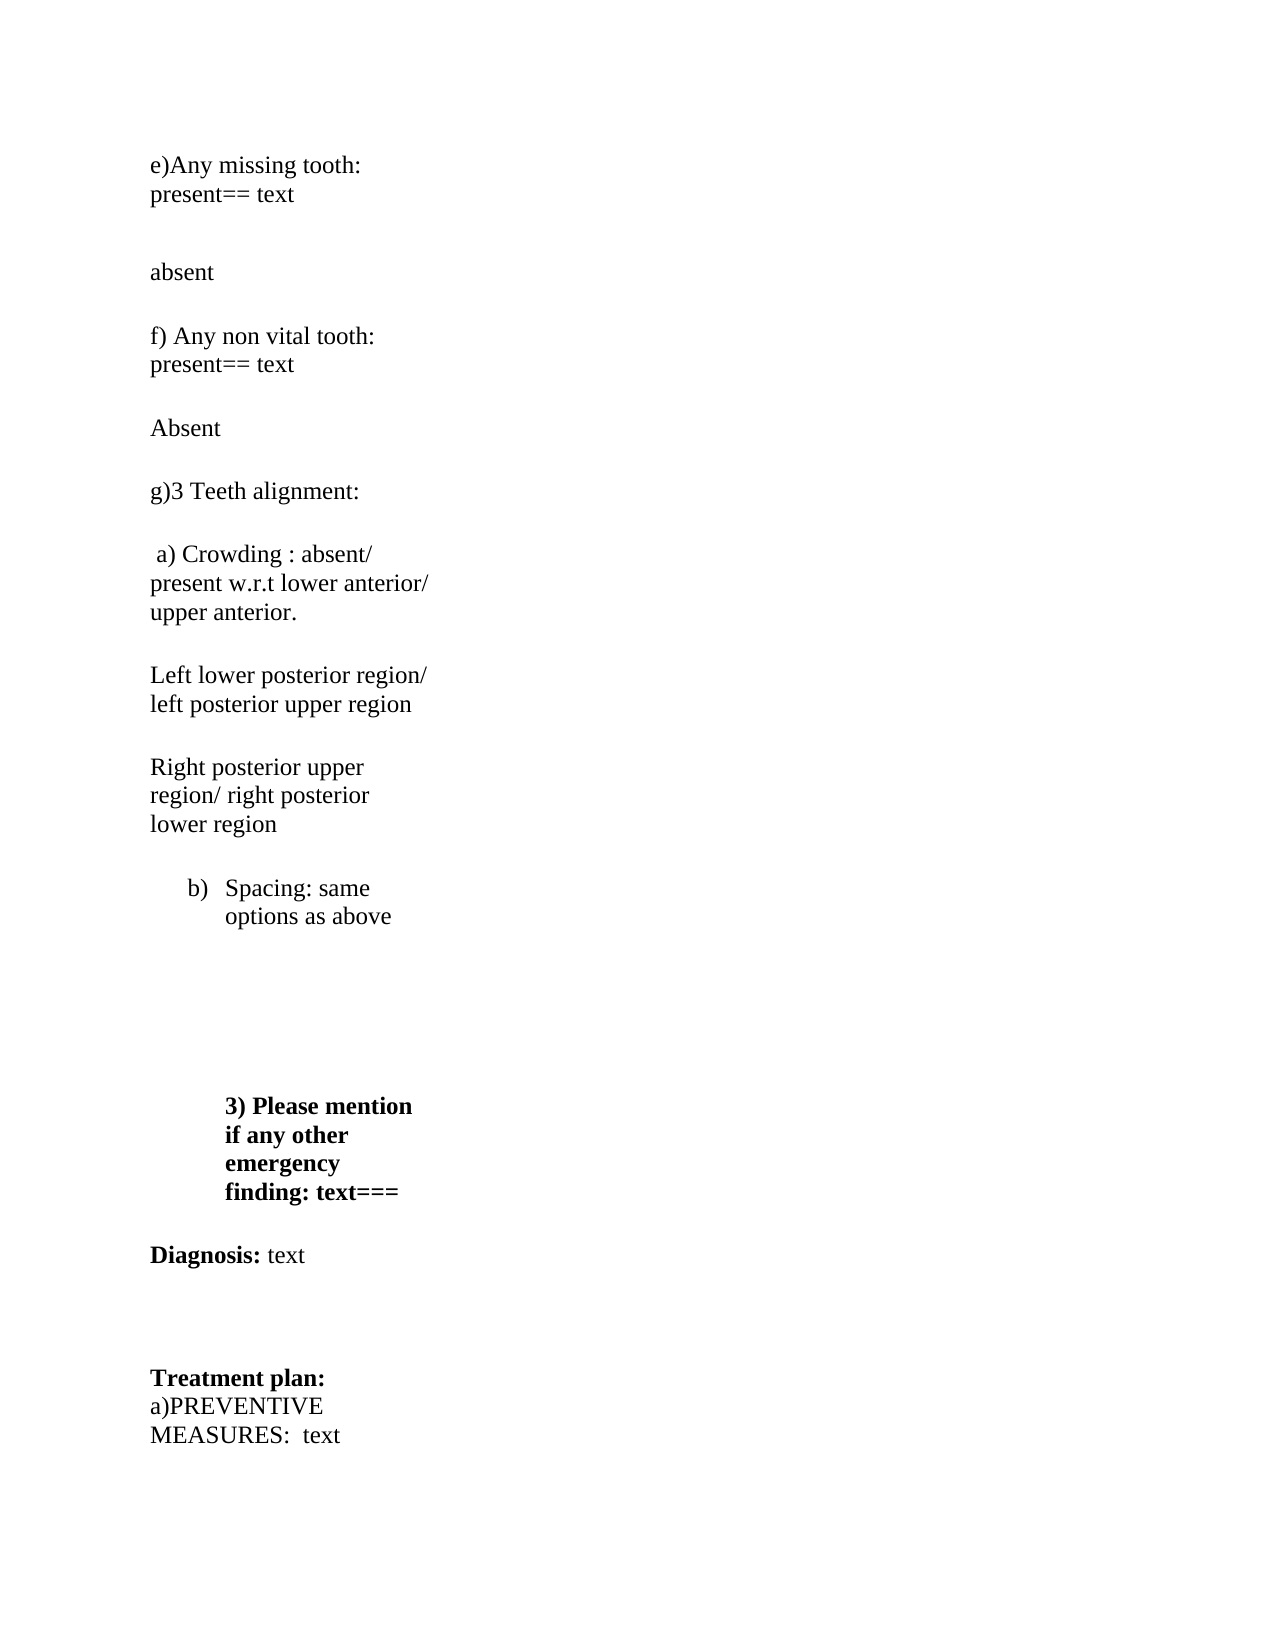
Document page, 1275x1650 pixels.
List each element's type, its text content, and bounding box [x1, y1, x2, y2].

text f) Any non vital tooth: present== text [150, 321, 430, 378]
text Left lower posterior region/ left posterior upper region [150, 660, 430, 717]
text 3) Please mention if any other emergency finding: text=== [225, 1091, 430, 1206]
text absent [150, 257, 417, 286]
list Spacing: same options as above [187, 873, 430, 930]
text a) Crowding : absent/ present w.r.t lower anterior/ upper anterior. [150, 539, 430, 625]
text e)Any missing tooth: present== text [150, 150, 417, 207]
text g)3 Teeth alignment: [150, 476, 430, 505]
text Treatment plan: a)PREVENTIVE MEASURES: text [150, 1363, 442, 1449]
text Diagnosis: text [150, 1241, 497, 1269]
text Right posterior upper region/ right posterior lower region [150, 752, 430, 838]
text Absent [150, 413, 430, 441]
